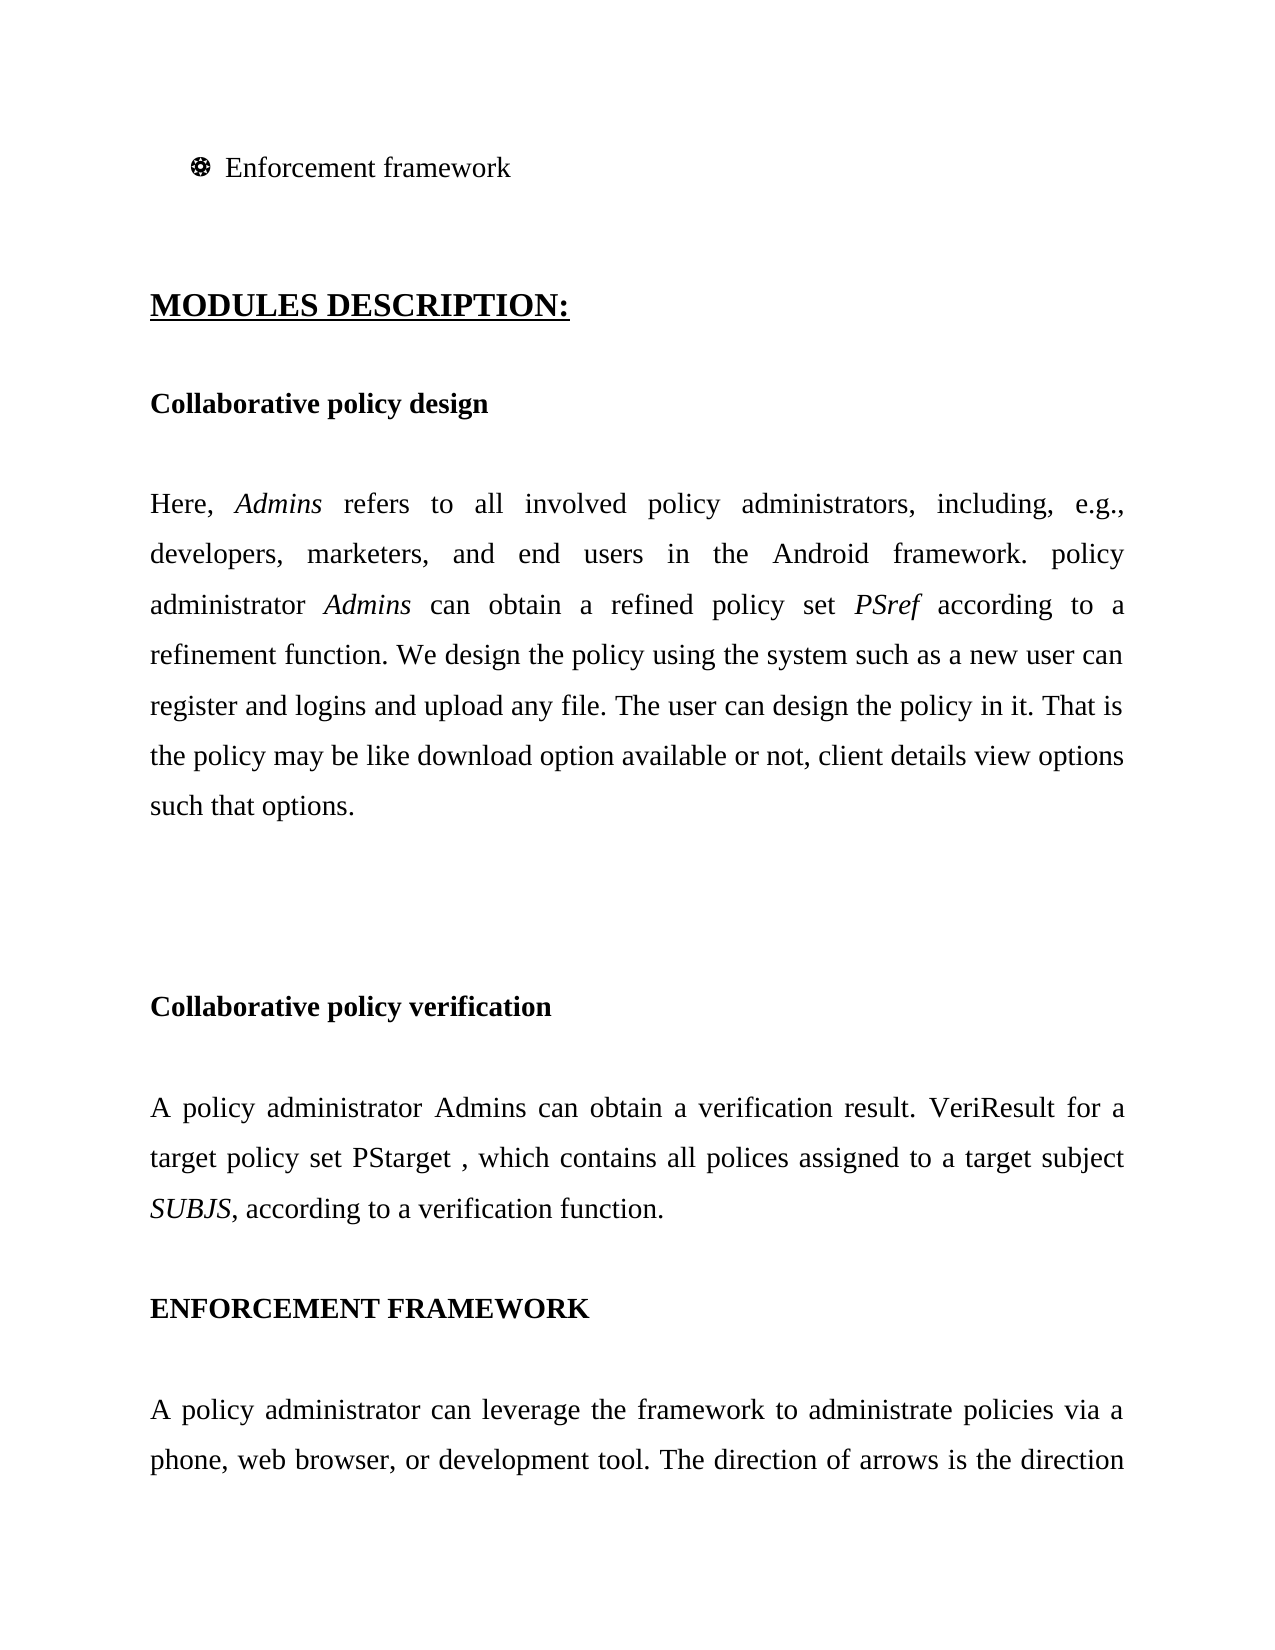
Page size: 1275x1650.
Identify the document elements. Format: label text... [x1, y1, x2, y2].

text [150, 1392, 1125, 1476]
text MODULES DESCRIPTION: [150, 286, 1125, 324]
text Here, Admins refers to all involved policy administrators, including, e.g., developers, marketers, and end users in the Android framework. policy administrator Admins can obtain a refined policy set PSref according to a refinement function. We design the policy using the system such as a new user can register and logins and upload any file. The user can design the policy in it. That is the policy may be like download option available or not, client details view options such that options. [150, 486, 1125, 822]
list Enforcement framework [187, 150, 1125, 184]
text A policy administrator Admins can obtain a verification result. VeriResult for a target policy set PStarget , which contains all polices assigned to a target subject SUBJS, according to a verification function. [150, 1090, 1125, 1224]
text ENFORCEMENT FRAMEWORK [150, 1291, 1125, 1325]
text Collaborative policy verification [150, 989, 1125, 1023]
text Collaborative policy design [150, 386, 1125, 419]
